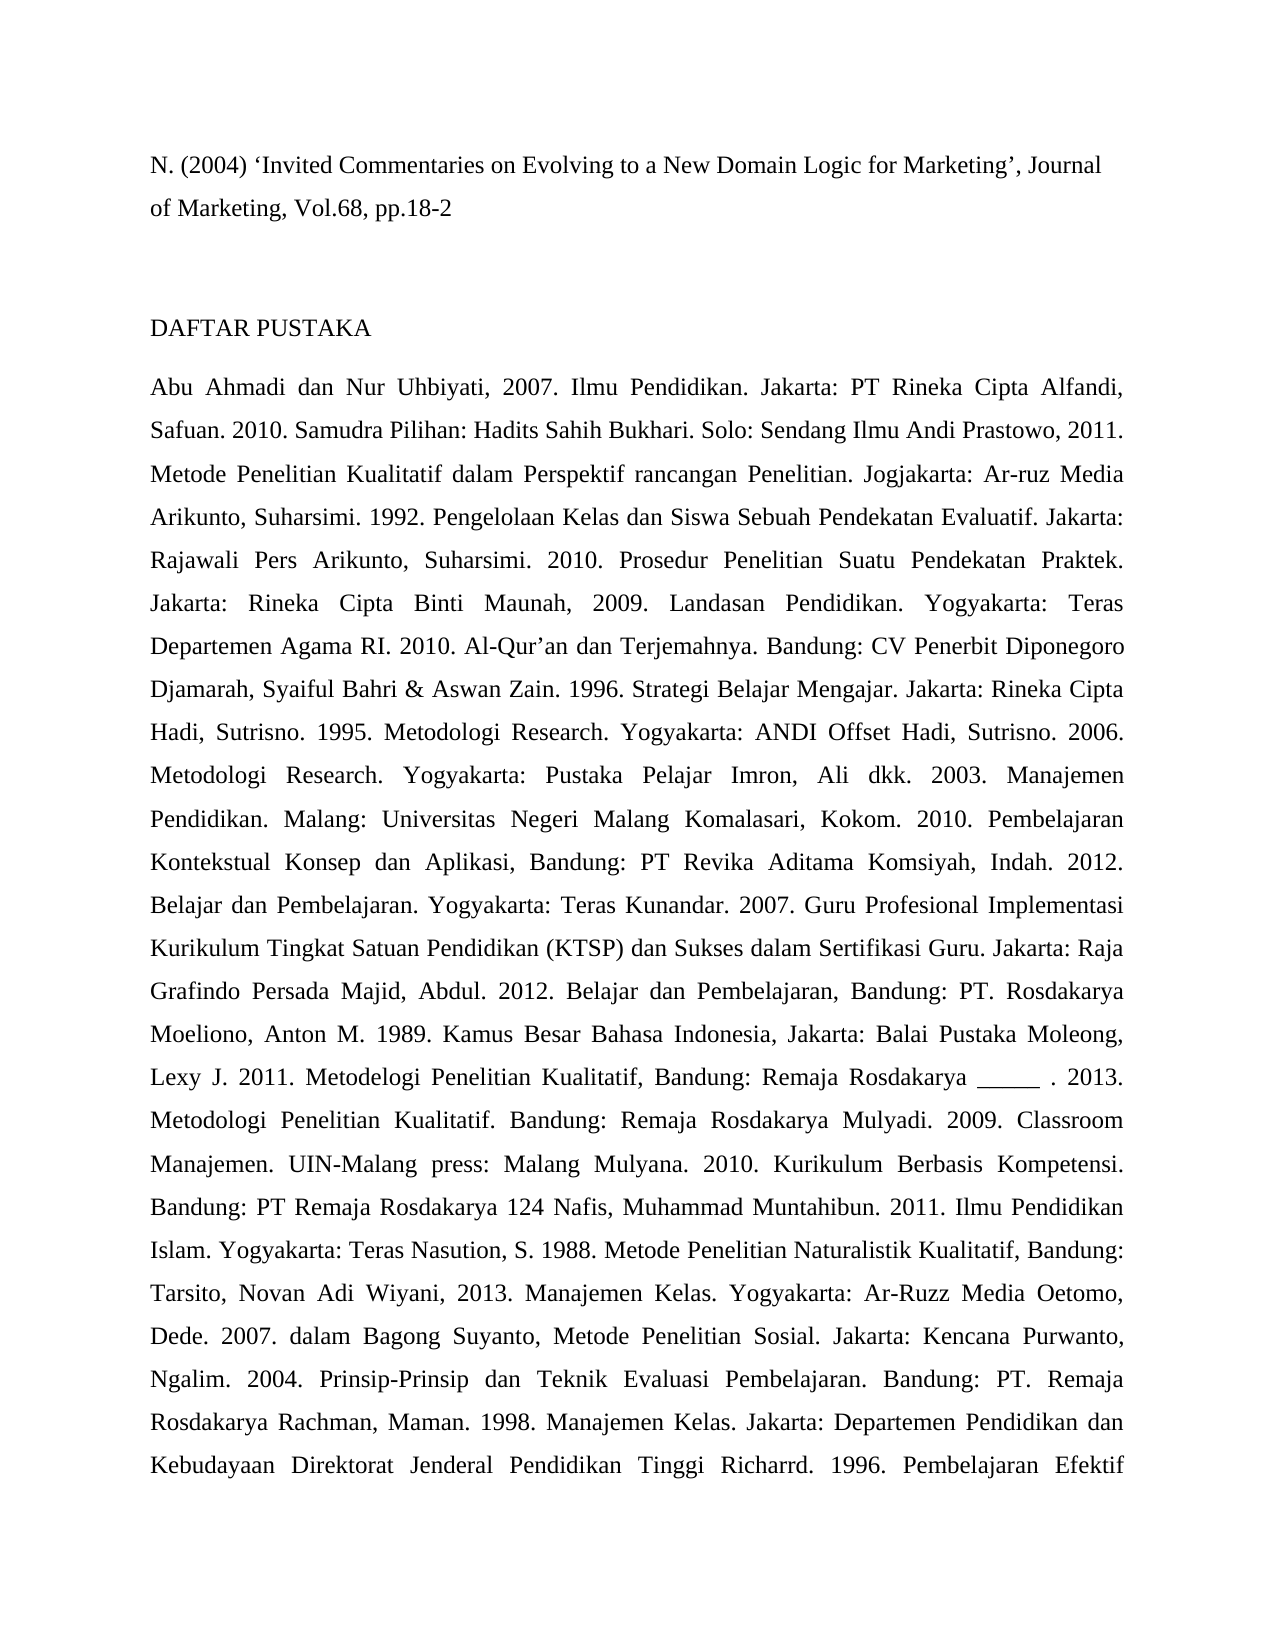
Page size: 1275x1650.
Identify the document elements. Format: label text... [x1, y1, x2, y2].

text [150, 150, 1125, 222]
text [150, 372, 1125, 1479]
text DAFTAR PUSTAKA [150, 313, 1125, 341]
